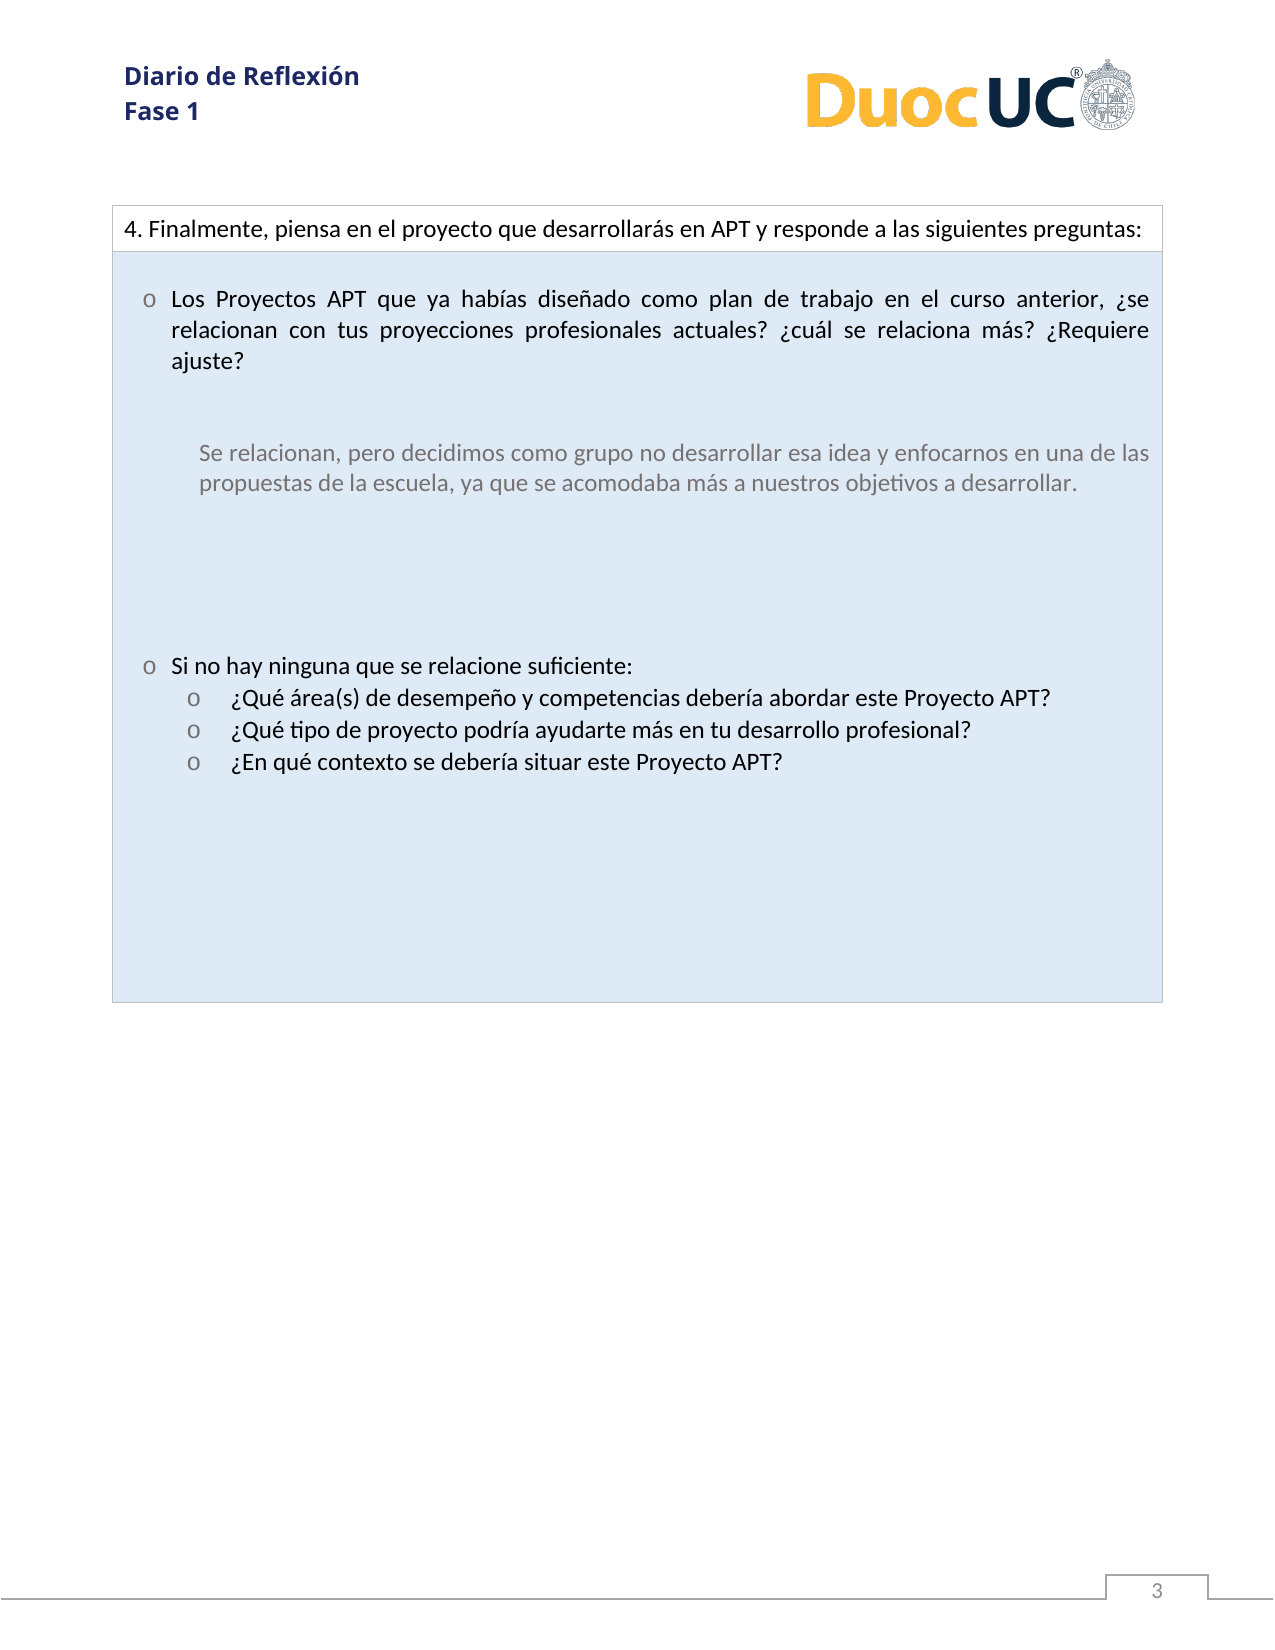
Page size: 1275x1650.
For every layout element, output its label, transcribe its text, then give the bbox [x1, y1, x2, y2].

table_header 4. Finalmente, piensa en el proyecto que desarrollarás en APT y responde a las siguientes preguntas: [113, 206, 1162, 251]
picture [807, 59, 1135, 130]
table_cell Los Proyectos APT que ya habías diseñado como plan de trabajo en el curso anterior, ¿se relacionan con tus proyecciones profesionales actuales? ¿cuál se relaciona más? ¿Requiere ajuste? Se relacionan, pero decidimos como grupo no desarrollar esa idea y enfocarnos en una de las propuestas de la escuela, ya que se acomodaba más a nuestros objetivos a desarrollar. Si no hay ninguna que se relacione suficiente: ¿Qué área(s) de desempeño y competencias debería abordar este Proyecto APT? ¿Qué tipo de proyecto podría ayudarte más en tu desarrollo profesional? ¿En qué contexto se debería situar este Proyecto APT? [113, 252, 1162, 1002]
